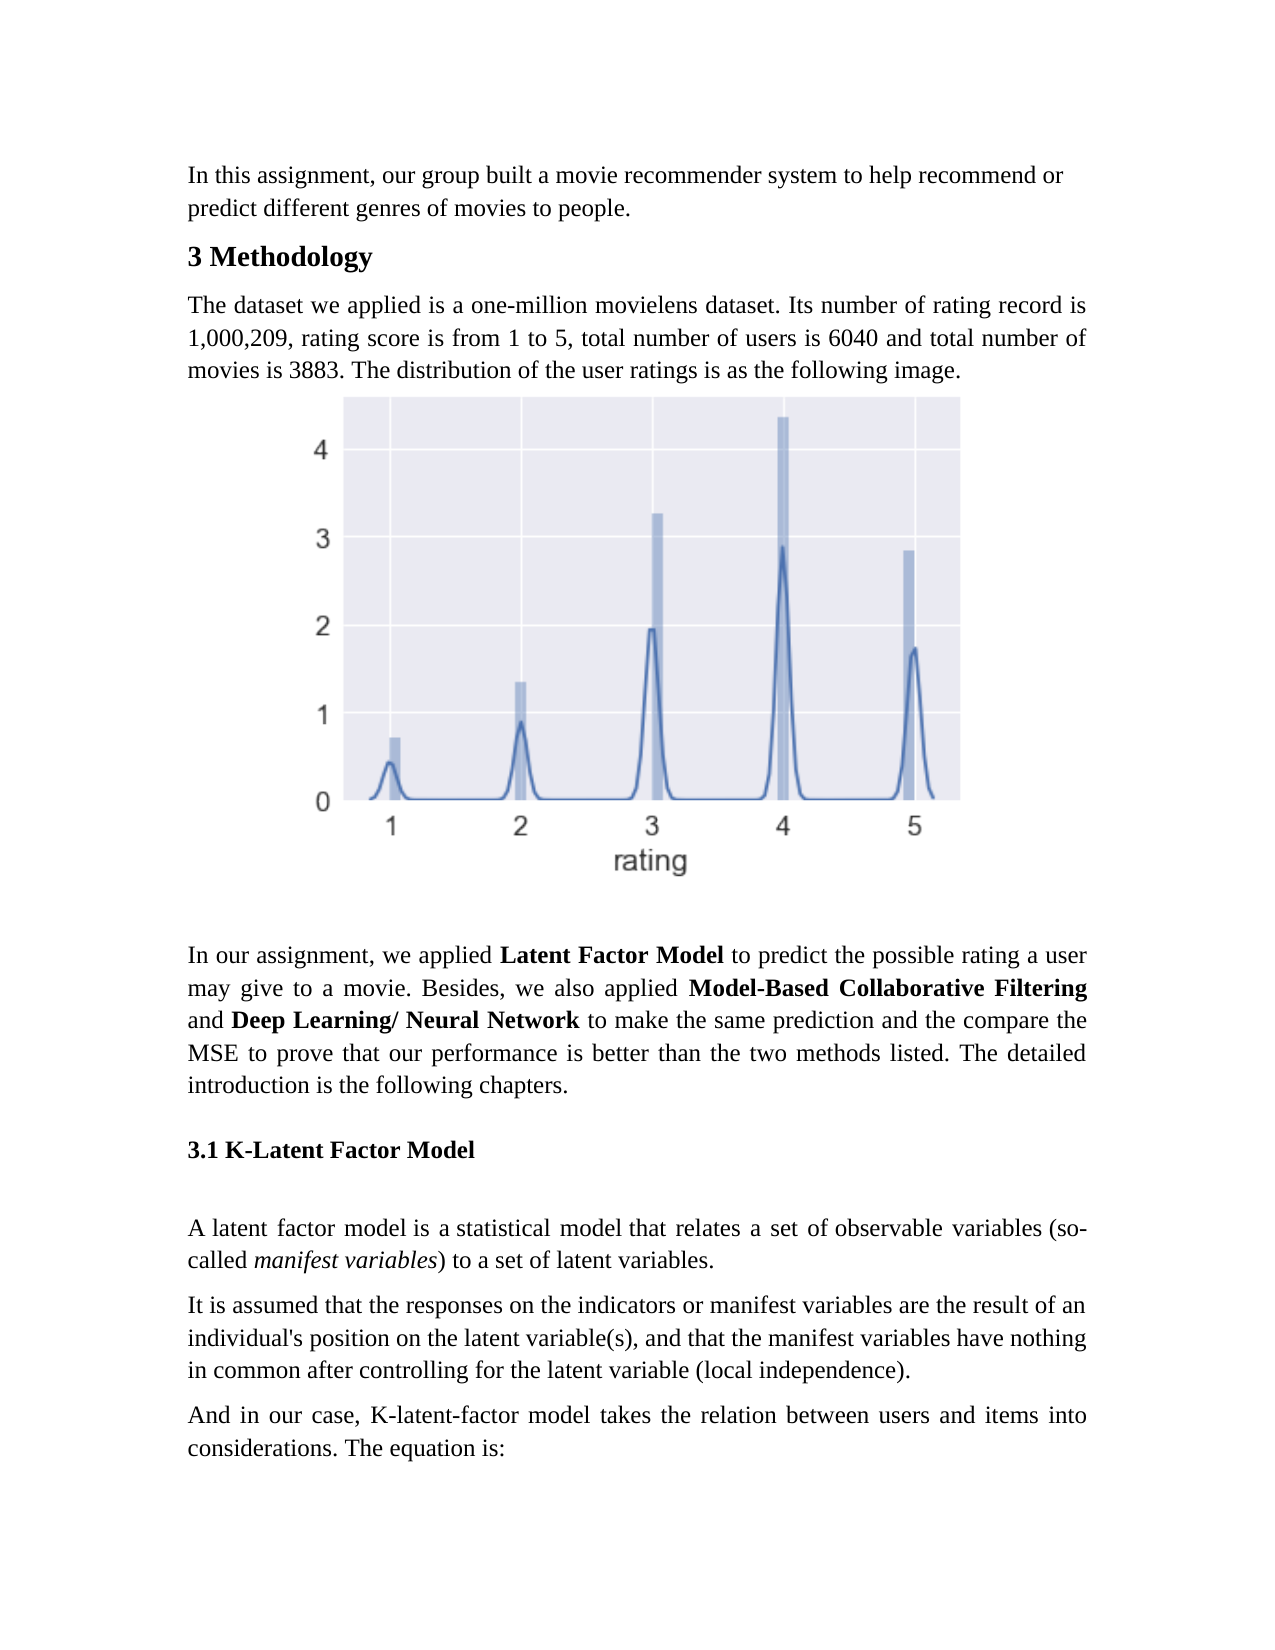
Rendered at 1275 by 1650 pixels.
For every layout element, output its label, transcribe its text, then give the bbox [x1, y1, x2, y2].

text In our assignment, we applied Latent Factor Model to predict the possible rating a user may give to a movie. Besides, we also applied Model-Based Collaborative Filtering and Deep Learning/ Neural Network to make the same prediction and the compare the MSE to prove that our performance is better than the two methods listed. The detailed introduction is the following chapters. [187, 939, 1087, 1101]
text 3 Methodology [187, 224, 1087, 289]
text 3.1 K-Latent Factor Model [187, 1134, 1087, 1166]
text A latent factor model is a statistical model that relates a set of observable variables (so-called manifest variables) to a set of latent variables. [187, 1211, 1087, 1276]
text In this assignment, our group built a movie recommender system to help recommend or predict different genres of movies to people. [187, 159, 1087, 224]
picture [301, 386, 974, 888]
text It is assumed that the responses on the indicators or manifest variables are the result of an individual's position on the latent variable(s), and that the manifest variables have nothing in common after controlling for the latent variable (local independence). [187, 1289, 1087, 1386]
text And in our case, K-latent-factor model takes the relation between users and items into considerations. The equation is: [187, 1399, 1087, 1464]
text The dataset we applied is a one-million movielens dataset. Its number of rating record is 1,000,209, rating score is from 1 to 5, total number of users is 6040 and total number of movies is 3883. The distribution of the user ratings is as the following image. [187, 289, 1087, 386]
